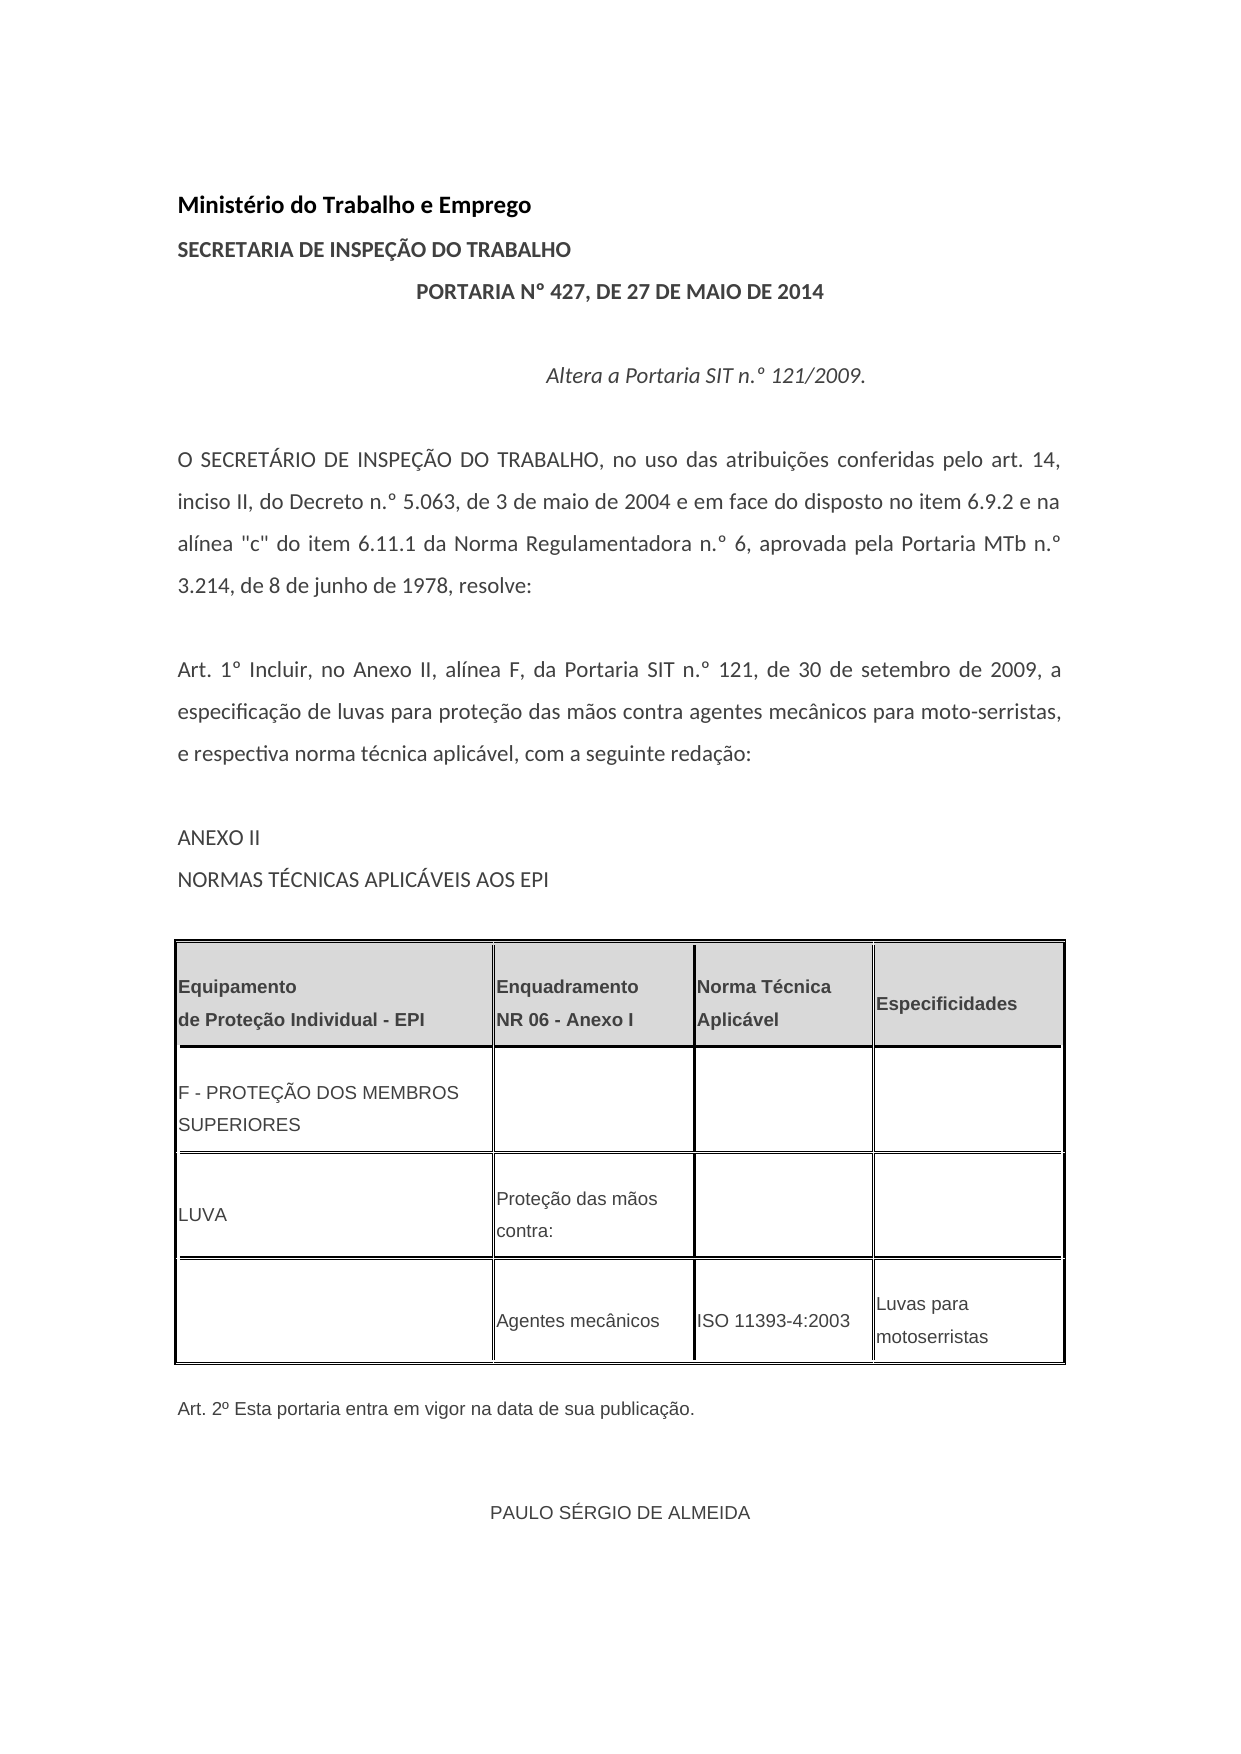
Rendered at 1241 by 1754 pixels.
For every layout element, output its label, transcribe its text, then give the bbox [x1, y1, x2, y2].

table_cell [495, 1048, 693, 1151]
text Altera a Portaria SIT n.º 121/2009. [531, 361, 1063, 389]
table_cell [696, 1048, 872, 1151]
text O SECRETÁRIO DE INSPEÇÃO DO TRABALHO, no uso das atribuições conferidas pelo art. 14, inciso II, do Decreto n.º 5.063, de 3 de maio de 2004 e em face do disposto no item 6.9.2 e na alínea "c" do item 6.11.1 da Norma Regulamentadora n.º 6, aprovada pela Portaria MTb n.º 3.214, de 8 de junho de 1978, resolve: [177, 445, 1063, 599]
table_cell Proteção das mãos contra: [495, 1154, 693, 1256]
text NORMAS TÉCNICAS APLICÁVEIS AOS EPI [177, 865, 1063, 893]
table_cell [874, 1151, 1064, 1256]
table_cell Luvas para motoserristas [874, 1256, 1064, 1362]
table_cell LUVA [176, 1151, 494, 1256]
table_cell ISO 11393-4:2003 [694, 1260, 873, 1362]
text SECRETARIA DE INSPEÇÃO DO TRABALHO [177, 235, 1063, 263]
table_cell [875, 1045, 1063, 1151]
table_header Enquadramento NR 06 - Anexo I [494, 943, 694, 1045]
table_header Especificidades [874, 943, 1063, 1045]
text Ministério do Trabalho e Emprego [177, 189, 1063, 220]
table_cell [696, 1154, 872, 1256]
table_cell F - PROTEÇÃO DOS MEMBROS SUPERIORES [177, 1045, 492, 1151]
text PORTARIA Nº 427, DE 27 DE MAIO DE 2014 [177, 277, 1063, 305]
text ANEXO II [177, 823, 1063, 851]
table_cell Agentes mecânicos [494, 1260, 694, 1362]
table_header Norma Técnica Aplicável [694, 943, 873, 1045]
text Art. 1º Incluir, no Anexo II, alínea F, da Portaria SIT n.º 121, de 30 de setembro de 2009, a especificação de luvas para proteção das mãos contra agentes mecânicos para moto-serristas, e respectiva norma técnica aplicável, com a seguinte redação: [177, 655, 1063, 767]
table_header Equipamento de Proteção Individual - EPI [177, 943, 494, 1045]
table_cell [177, 1256, 494, 1362]
text PAULO SÉRGIO DE ALMEIDA [177, 1495, 1063, 1523]
text Art. 2º Esta portaria entra em vigor na data de sua publicação. [177, 1397, 1063, 1419]
